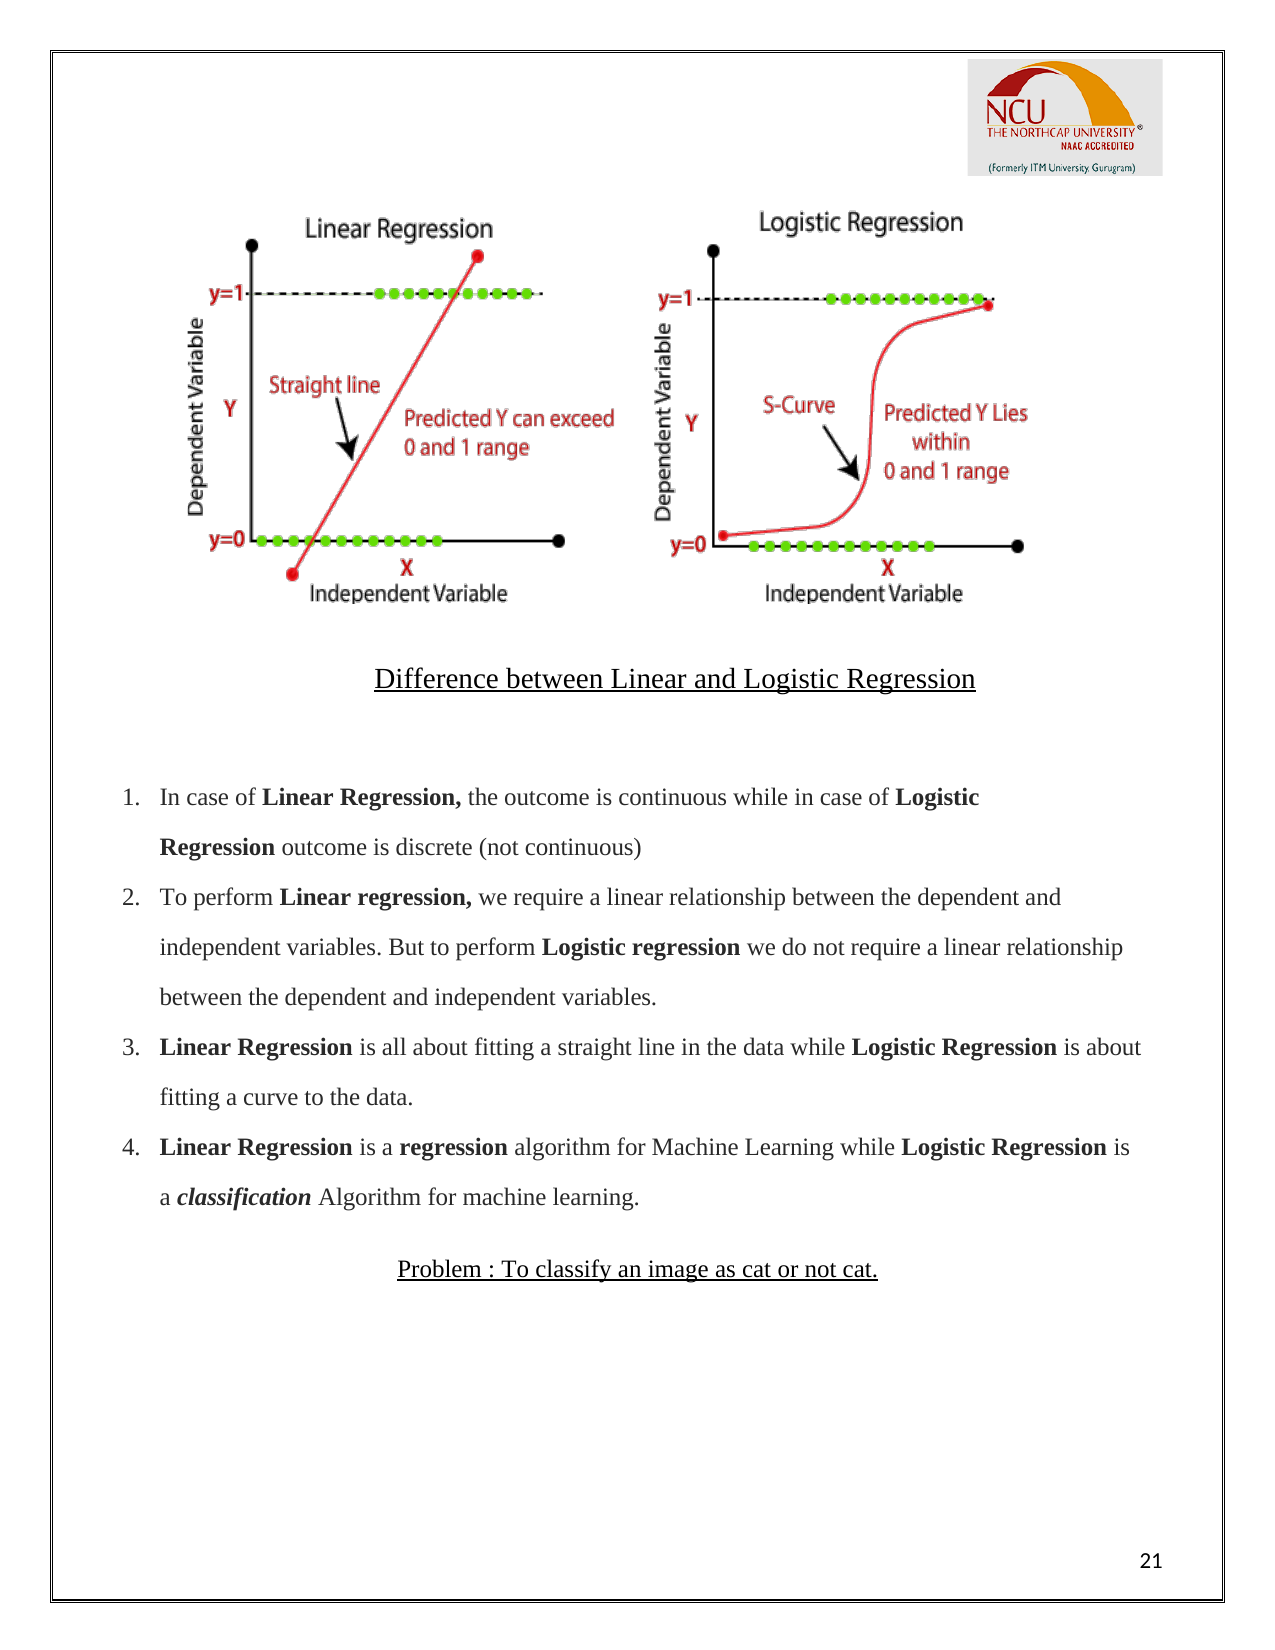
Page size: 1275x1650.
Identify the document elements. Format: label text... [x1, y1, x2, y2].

text Problem : To classify an image as cat or not cat. [112, 1254, 1162, 1283]
text Difference between Linear and Logistic Regression [187, 661, 1162, 694]
list Linear Regression is all about fitting a straight line in the data while Logistic Regression is about fitting a curve to the data. [122, 1011, 1162, 1111]
picture [967, 59, 1163, 176]
list In case of Linear Regression, the outcome is continuous while in case of Logistic Regression outcome is discrete (not continuous) [122, 761, 1162, 861]
picture [187, 203, 1046, 604]
list To perform Linear regression, we require a linear relationship between the dependent and independent variables. But to perform Logistic regression we do not require a linear relationship between the dependent and independent variables. [122, 861, 1162, 1011]
list Linear Regression is a regression algorithm for Machine Learning while Logistic Regression is a classification Algorithm for machine learning. [122, 1111, 1162, 1211]
